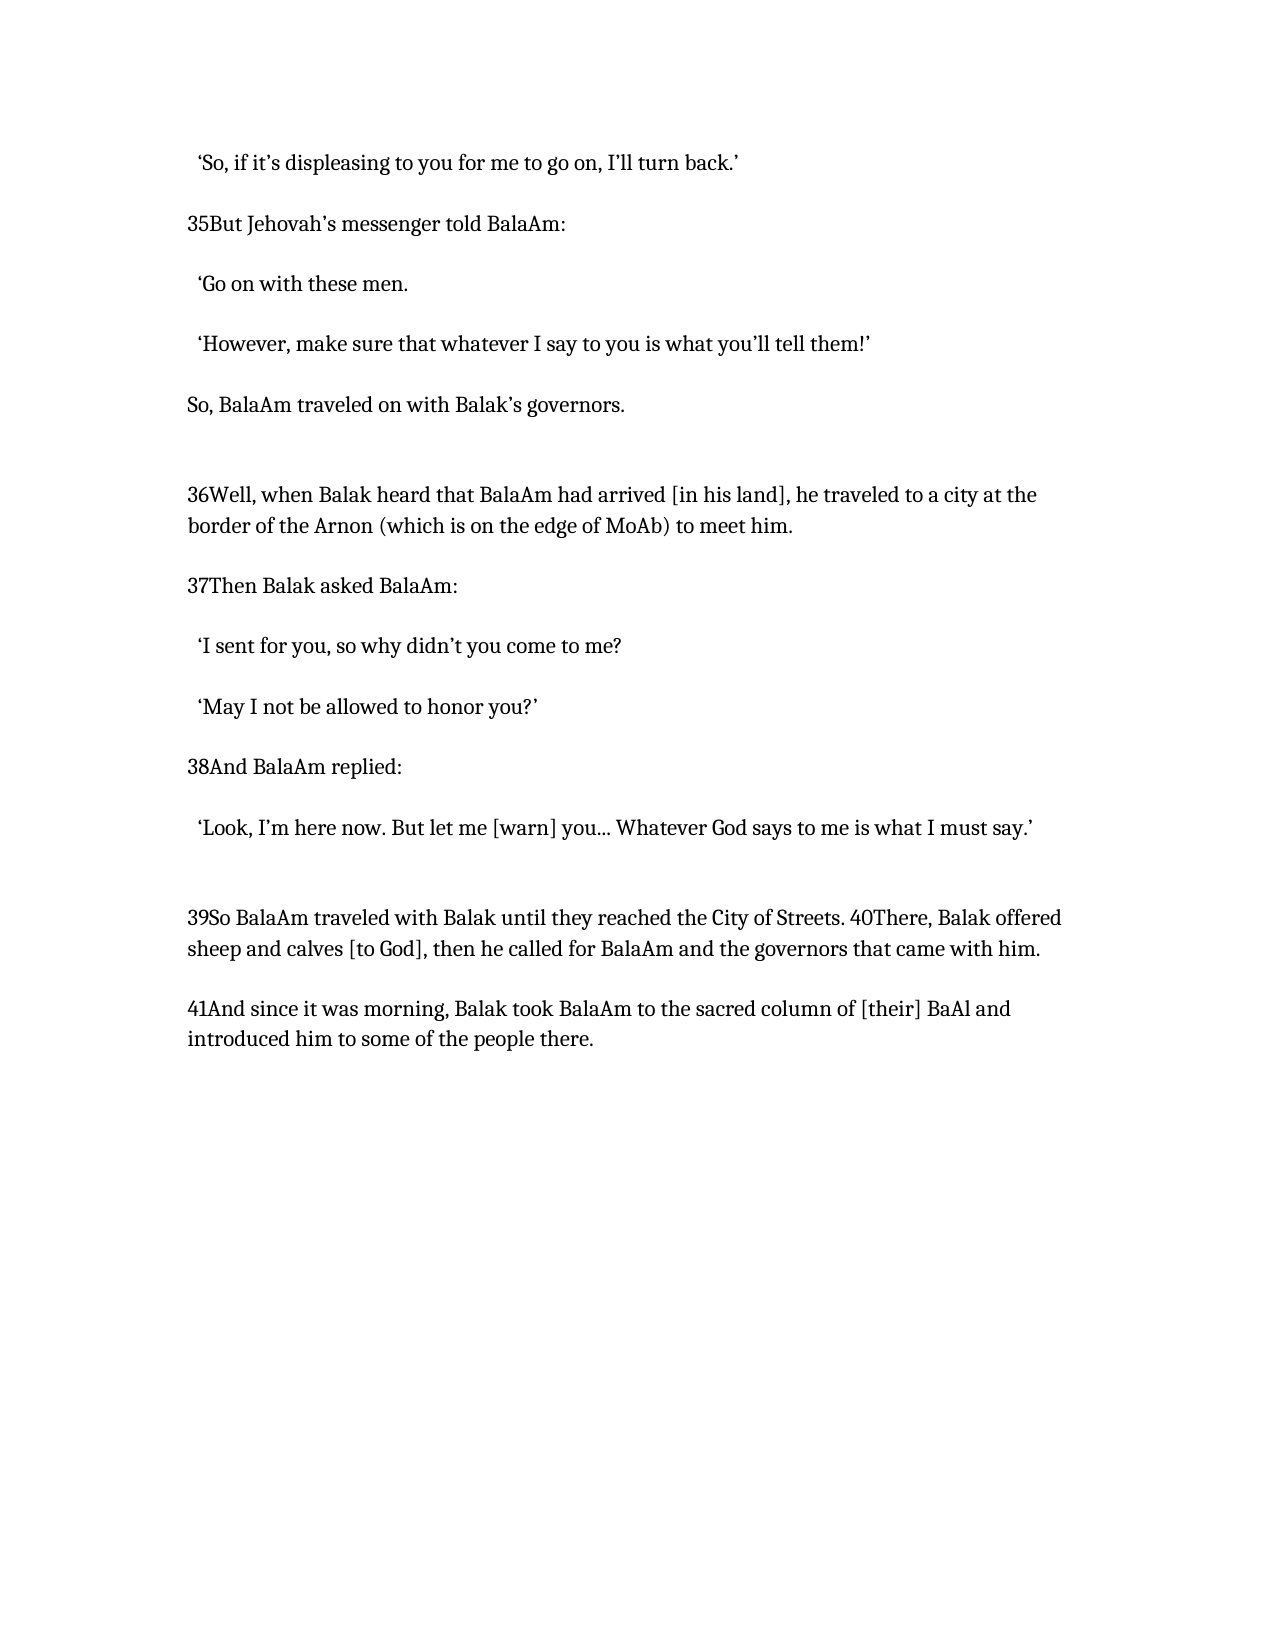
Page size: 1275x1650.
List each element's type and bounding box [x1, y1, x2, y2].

text [187, 150, 1087, 1083]
